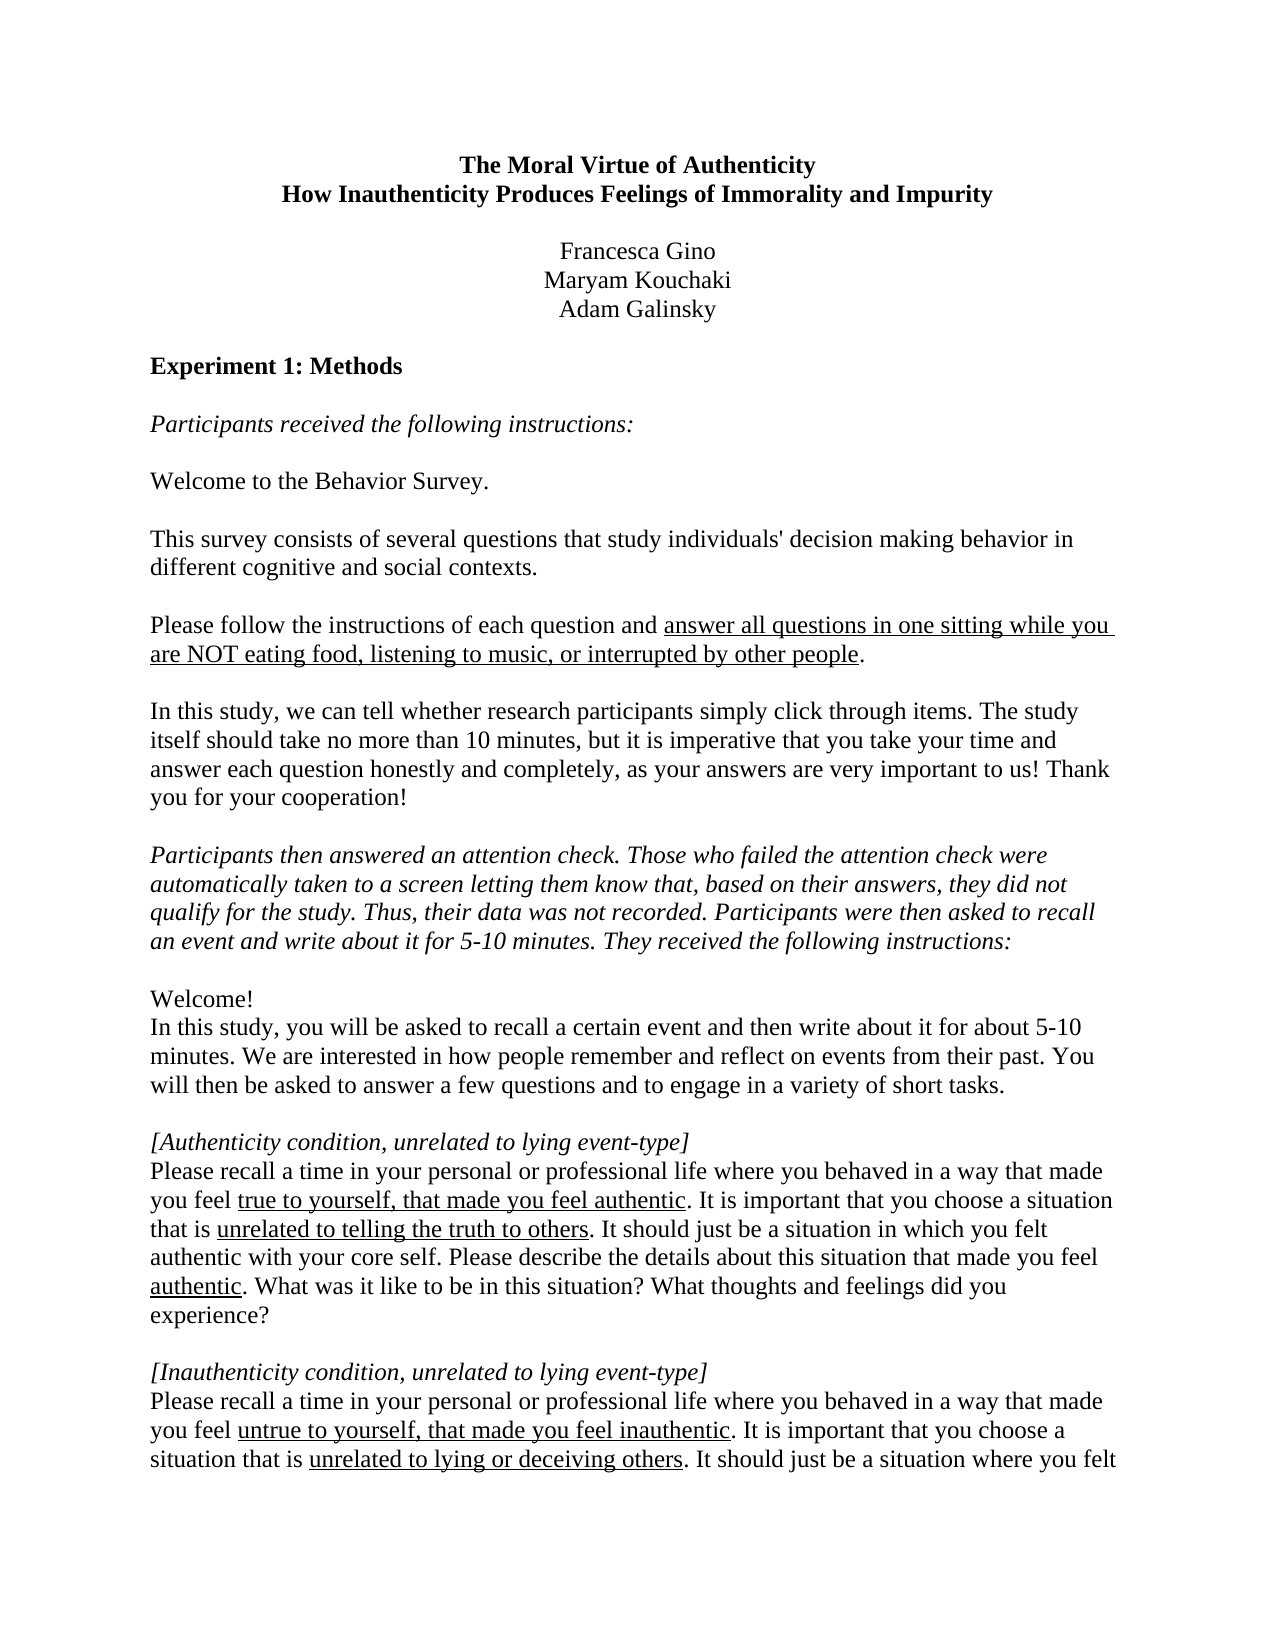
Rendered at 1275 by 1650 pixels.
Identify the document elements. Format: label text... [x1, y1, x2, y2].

text Welcome! [150, 984, 1125, 1012]
text The Moral Virtue of Authenticity [150, 150, 1125, 179]
text [Inauthenticity condition, unrelated to lying event-type] [150, 1357, 1125, 1386]
text Participants then answered an attention check. Those who failed the attention check were automatically taken to a screen letting them know that, based on their answers, they did not qualify for the study. Thus, their data was not recorded. Participants were then asked to recall an event and write about it for 5-10 minutes. They received the following instructions: [150, 840, 1125, 955]
text In this study, we can tell whether research participants simply click through items. The study itself should take no more than 10 minutes, but it is imperative that you take your time and answer each question honestly and completely, as your answers are very important to us! Thank you for your cooperation! [150, 696, 1125, 811]
text Please recall a time in your personal or professional life where you behaved in a way that made you feel true to yourself, that made you feel authentic. It is important that you choose a situation that is unrelated to telling the truth to others. It should just be a situation in which you felt authentic with your core self. Please describe the details about this situation that made you feel authentic. What was it like to be in this situation? What thoughts and feelings did you experience? [150, 1156, 1125, 1329]
text [Authenticity condition, unrelated to lying event-type] [150, 1127, 1125, 1156]
text Adam Galinsky [150, 294, 1125, 322]
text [150, 1386, 1125, 1472]
text Maryam Kouchaki [150, 265, 1125, 294]
text Experiment 1: Methods [150, 351, 1125, 380]
text Welcome to the Behavior Survey. [150, 466, 1125, 495]
text Please follow the instructions of each question and answer all questions in one sitting while you are NOT eating food, listening to music, or interrupted by other people. [150, 610, 1125, 667]
text Francesca Gino [150, 236, 1125, 265]
text This survey consists of several questions that study individuals' decision making behavior in different cognitive and social contexts. [150, 524, 1125, 581]
text In this study, you will be asked to recall a certain event and then write about it for about 5-10 minutes. We are interested in how people remember and reflect on events from their past. You will then be asked to answer a few questions and to engage in a variety of short tasks. [150, 1012, 1125, 1099]
text How Inauthenticity Produces Feelings of Immorality and Impurity [150, 179, 1125, 207]
text Participants received the following instructions: [150, 409, 1125, 437]
